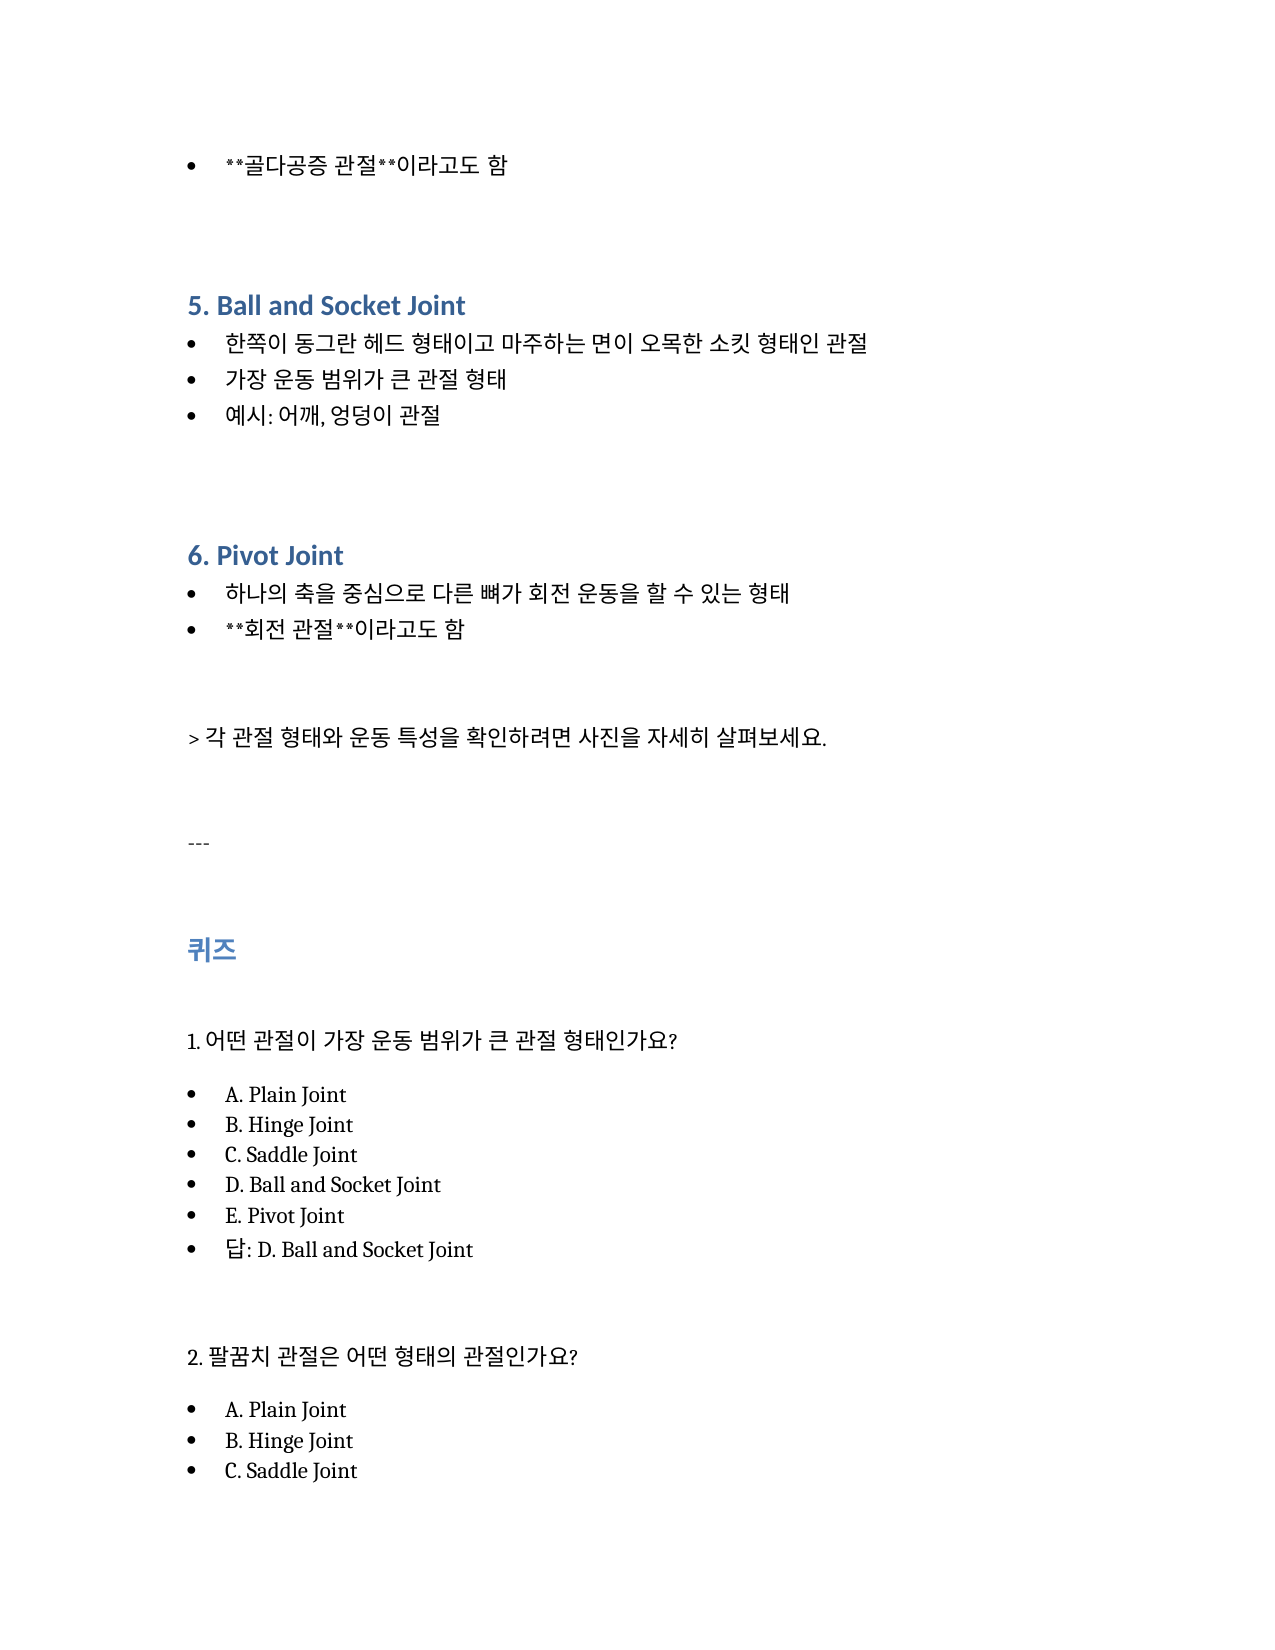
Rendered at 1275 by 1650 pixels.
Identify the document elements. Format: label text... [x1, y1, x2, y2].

subtitle 퀴즈 [187, 931, 1087, 968]
list 하나의 축을 중심으로 다른 뼈가 회전 운동을 할 수 있는 형태 [187, 578, 1087, 609]
subtitle 6. Pivot Joint [187, 537, 1087, 572]
list E. Pivot Joint [187, 1202, 1087, 1229]
list **회전 관절**이라고도 함 [187, 614, 1087, 645]
list A. Plain Joint [187, 1082, 1087, 1108]
text --- [187, 829, 1087, 856]
list 가장 운동 범위가 큰 관절 형태 [187, 364, 1087, 395]
list **골다공증 관절**이라고도 함 [187, 150, 1087, 181]
text 2. 팔꿈치 관절은 어떤 형태의 관절인가요? [187, 1340, 1087, 1372]
list 한쪽이 동그란 헤드 형태이고 마주하는 면이 오목한 소킷 형태인 관절 [187, 328, 1087, 359]
text > 각 관절 형태와 운동 특성을 확인하려면 사진을 자세히 살펴보세요. [187, 721, 1087, 753]
list C. Saddle Joint [187, 1142, 1087, 1168]
list D. Ball and Socket Joint [187, 1172, 1087, 1198]
list C. Saddle Joint [187, 1458, 1087, 1484]
subtitle 5. Ball and Socket Joint [187, 287, 1087, 323]
list A. Plain Joint [187, 1397, 1087, 1423]
text 1. 어떤 관절이 가장 운동 범위가 큰 관절 형태인가요? [187, 1025, 1087, 1056]
list 예시: 어깨, 엉덩이 관절 [187, 400, 1087, 431]
list B. Hinge Joint [187, 1427, 1087, 1454]
list B. Hinge Joint [187, 1112, 1087, 1138]
list 답: D. Ball and Socket Joint [187, 1233, 1087, 1264]
